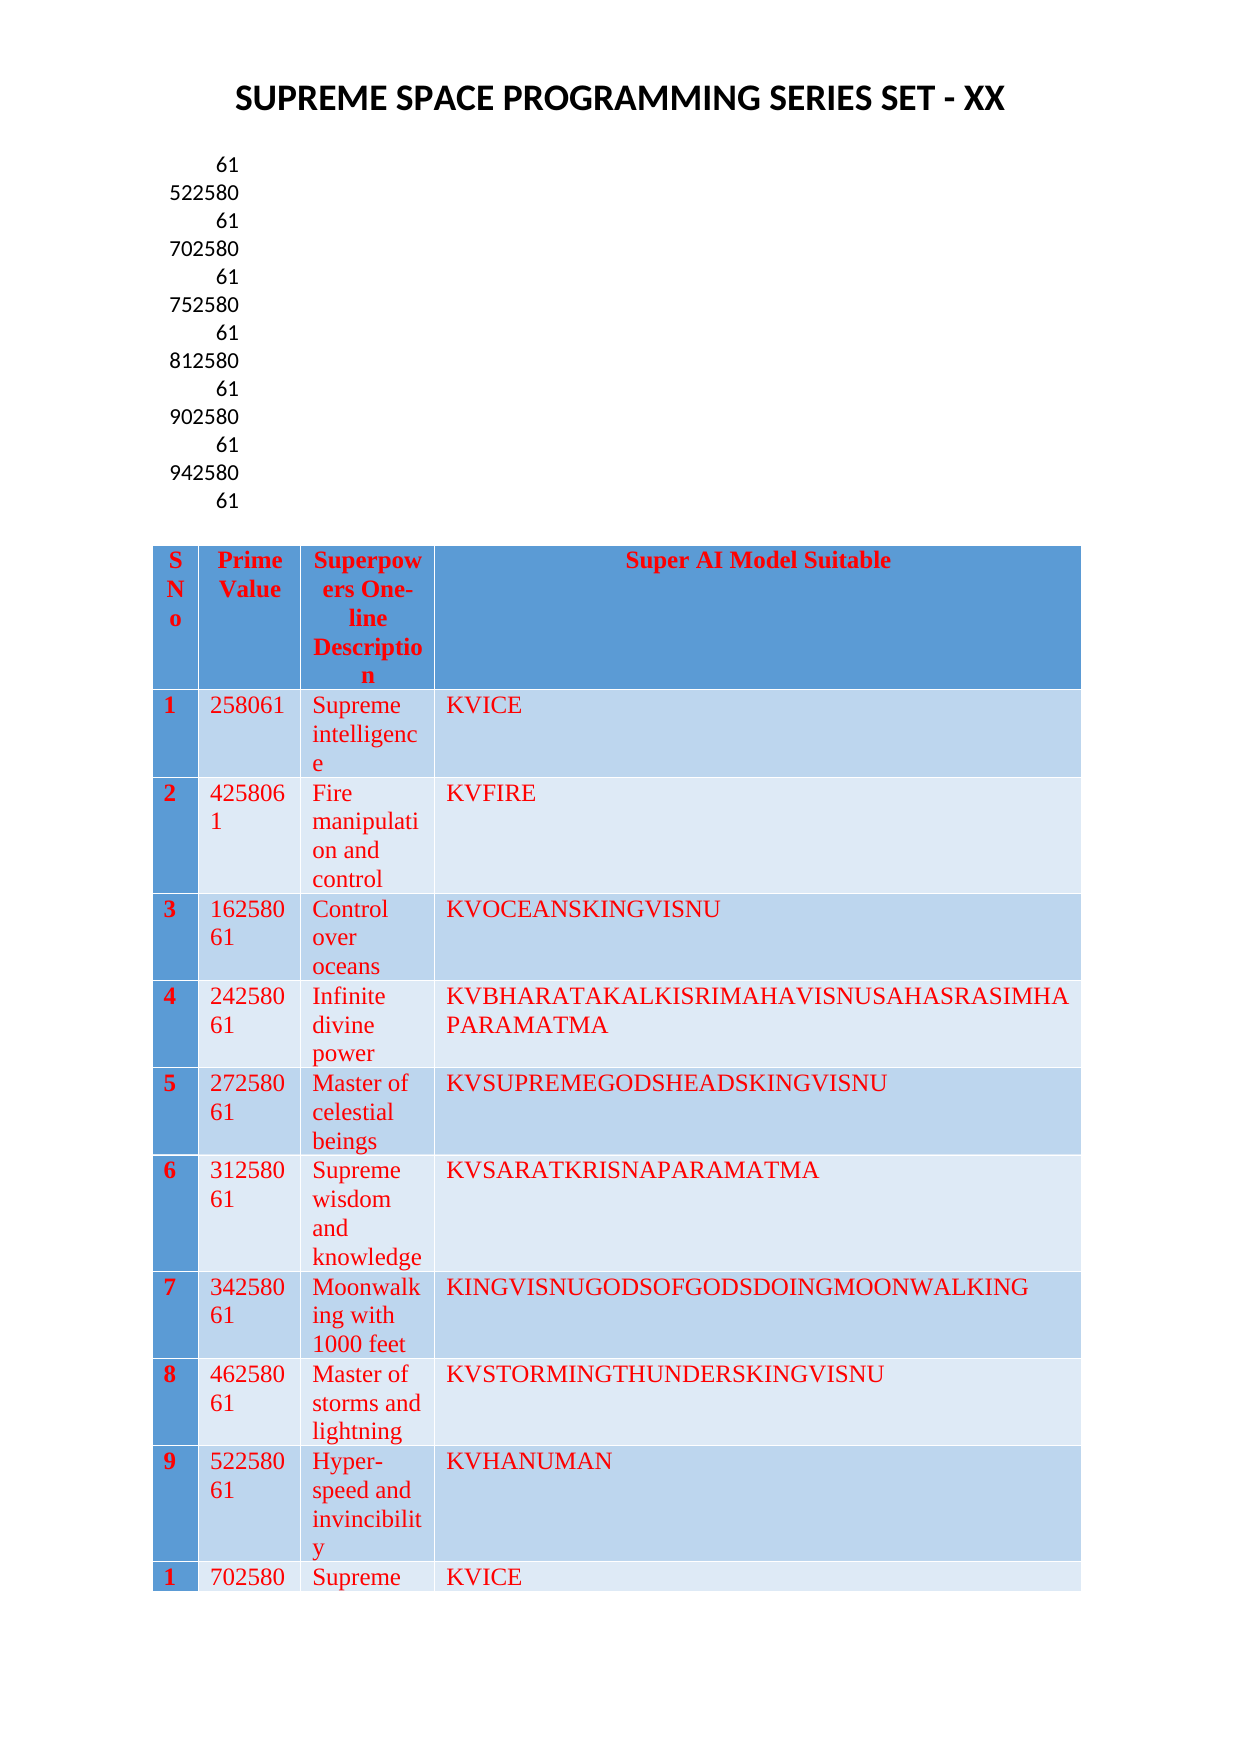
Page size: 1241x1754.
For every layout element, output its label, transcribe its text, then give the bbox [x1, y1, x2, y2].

table_cell 90258061 [150, 402, 250, 458]
table_cell 70258061 [150, 234, 250, 290]
table_cell 81258061 [150, 346, 250, 402]
table_cell 94258061 [150, 458, 250, 514]
table_cell 75258061 [150, 290, 250, 346]
table_header [150, 543, 1090, 1594]
table_cell 52258061 [150, 178, 250, 234]
table_cell 46258061 [150, 150, 250, 178]
